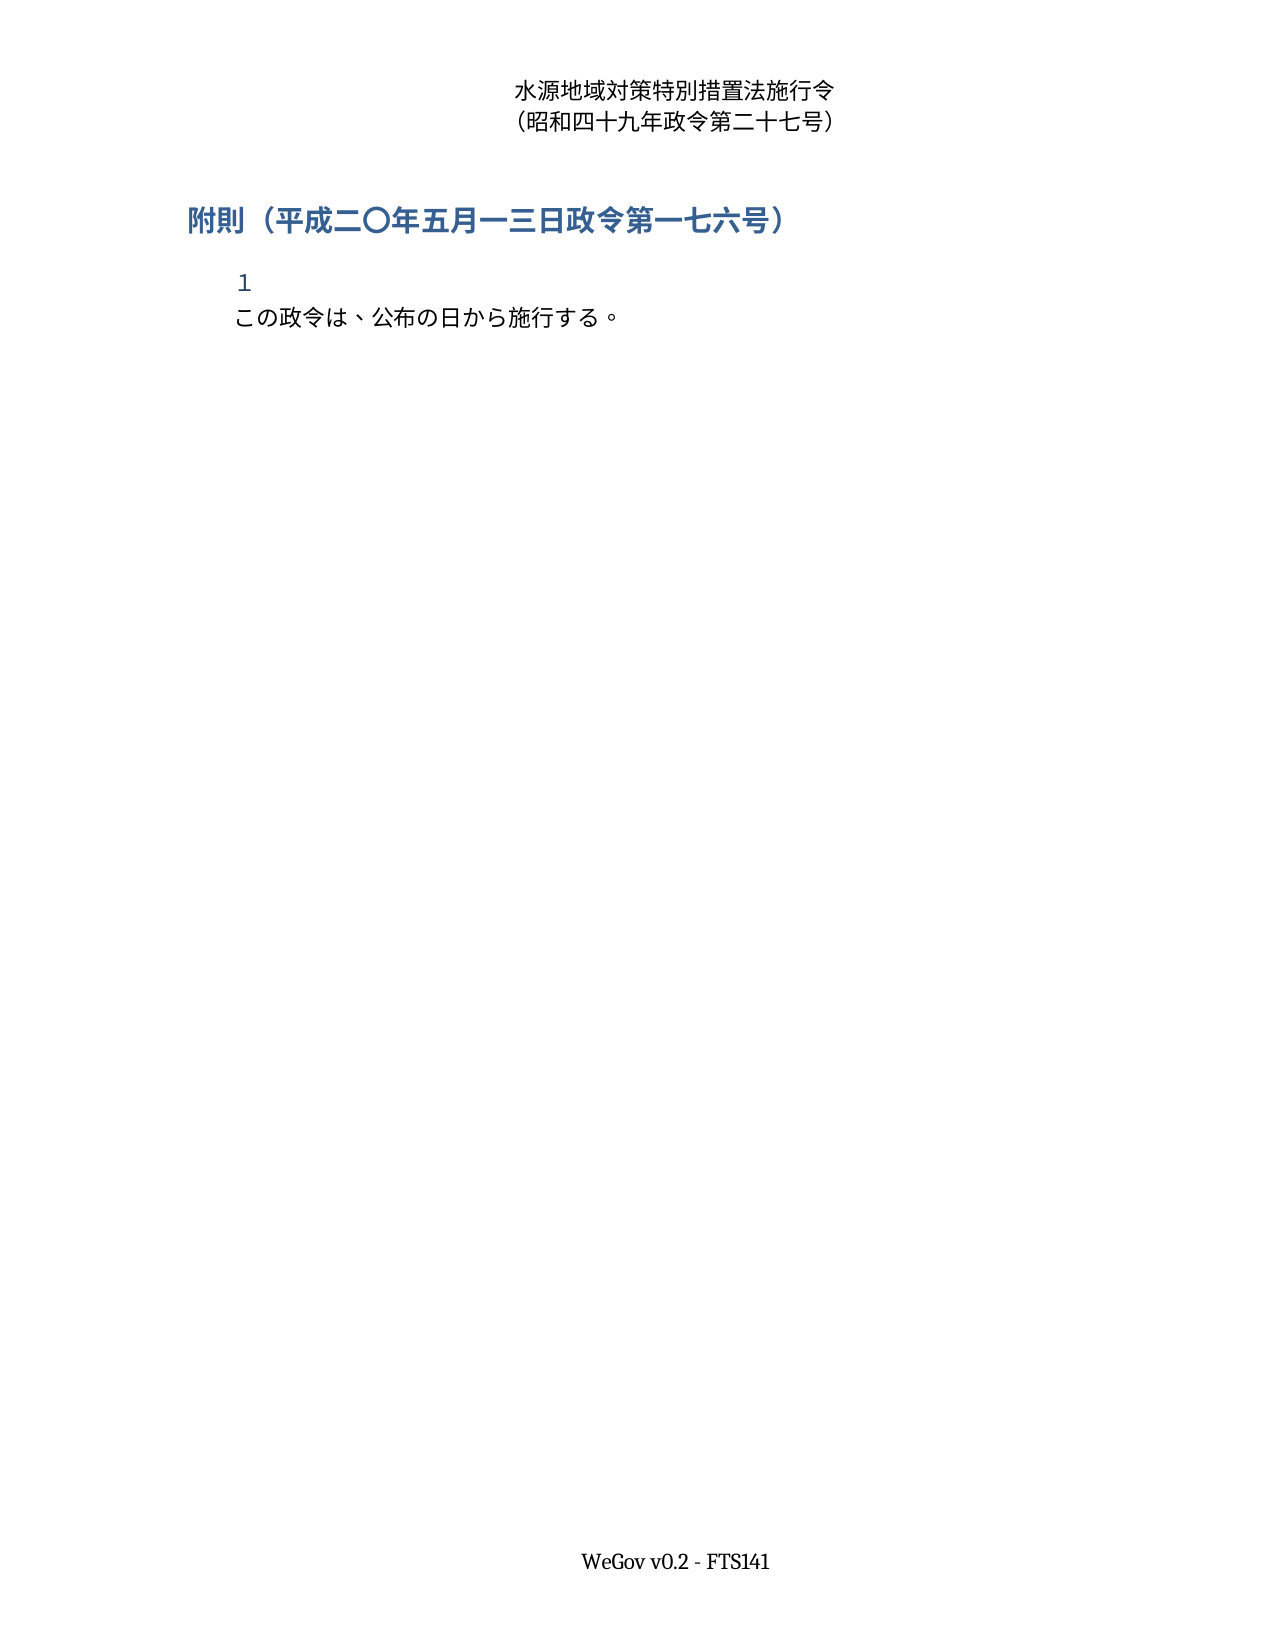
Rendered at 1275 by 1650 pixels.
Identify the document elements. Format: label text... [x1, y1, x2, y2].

text この政令は、公布の日から施行する。 [233, 302, 1087, 334]
subtitle 附則（平成二〇年五月一三日政令第一七六号） [187, 200, 1087, 240]
subtitle １ [233, 266, 1087, 298]
